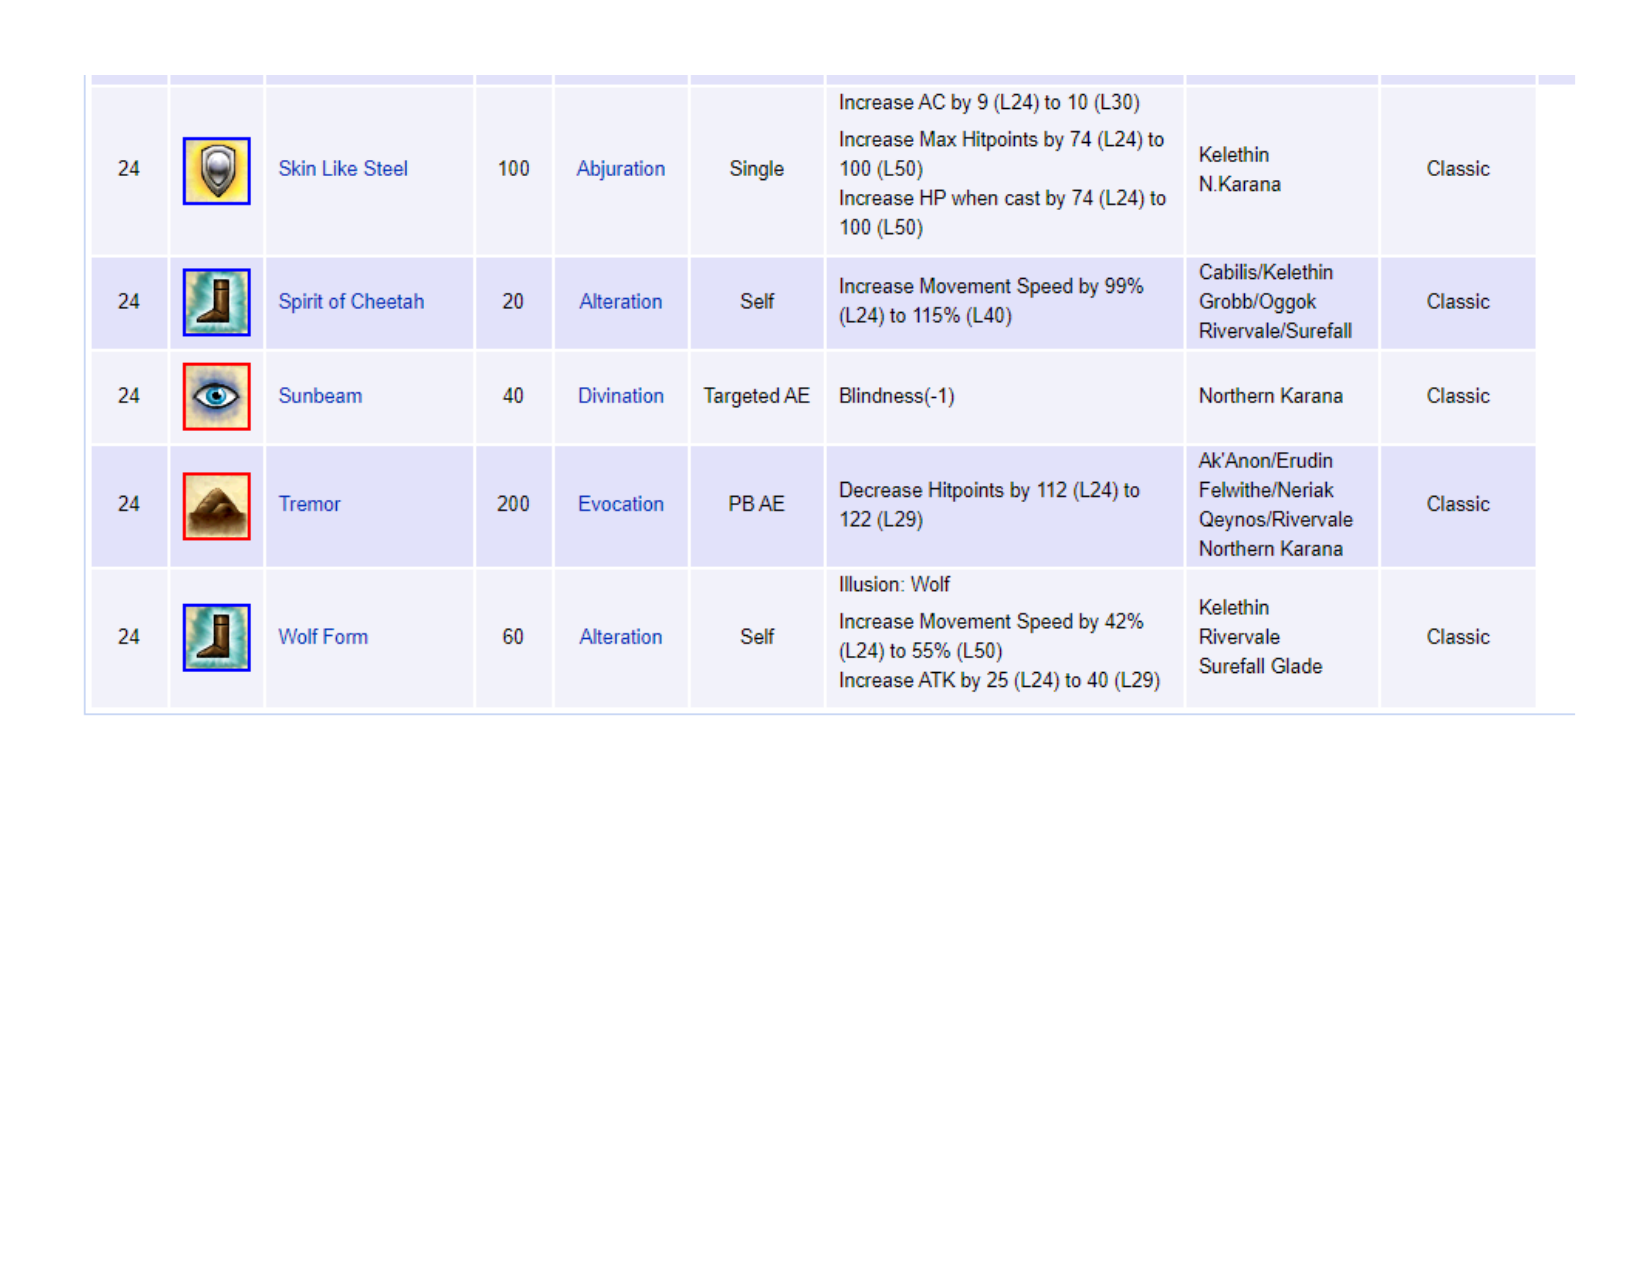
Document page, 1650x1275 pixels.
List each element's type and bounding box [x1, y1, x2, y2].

picture [75, 75, 1575, 740]
